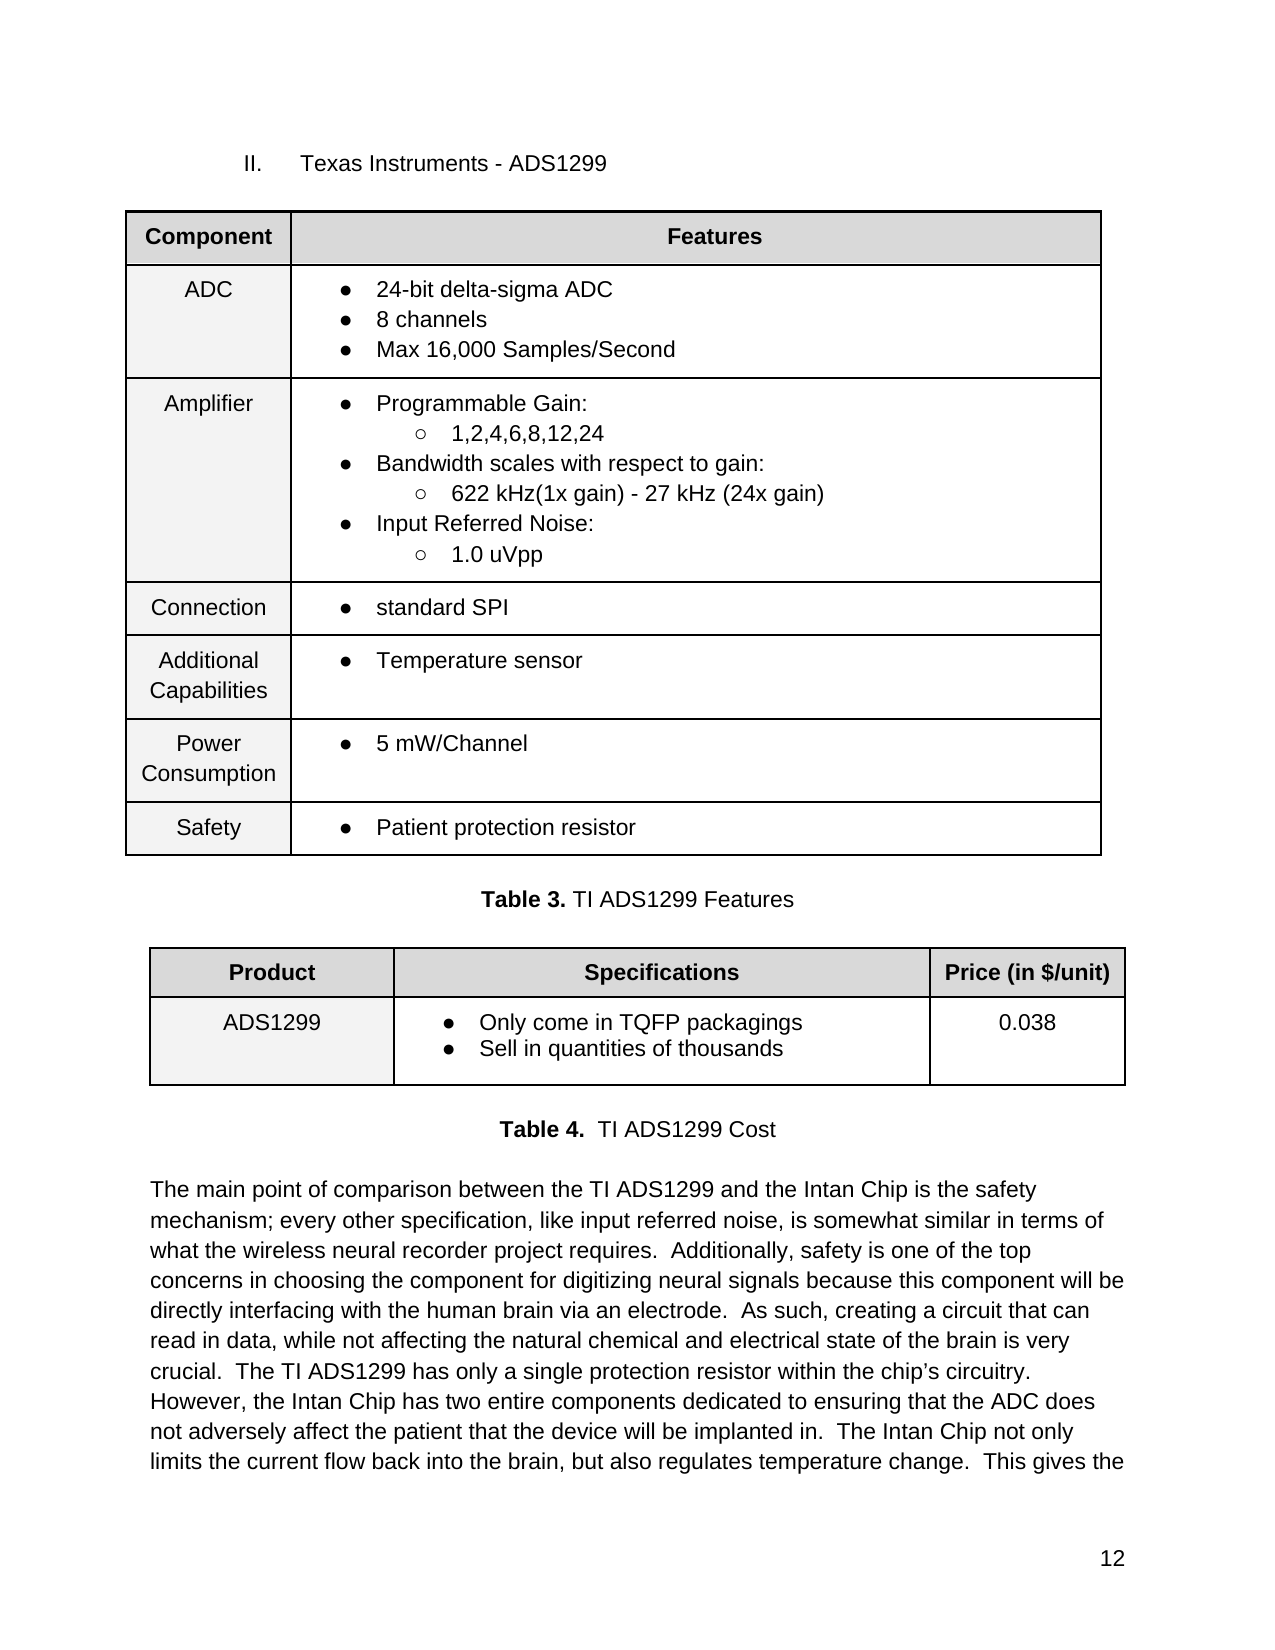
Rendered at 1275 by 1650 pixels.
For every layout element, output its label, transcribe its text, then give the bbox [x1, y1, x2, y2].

table_cell 24-bit delta-sigma ADC 8 channels Max 16,000 Samples/Second [292, 266, 1100, 377]
table_cell ADS1299 [151, 998, 393, 1084]
table_cell Additional Capabilities [127, 636, 290, 718]
table_cell ADC [127, 266, 290, 377]
text Table 3. TI ADS1299 Features [150, 886, 1125, 913]
text Table 4. TI ADS1299 Cost [150, 1116, 1125, 1142]
table_cell Temperature sensor [292, 636, 1100, 718]
table_cell standard SPI [292, 583, 1100, 634]
table_cell Safety [127, 803, 290, 854]
table_cell Power Consumption [127, 720, 290, 801]
table_header Features [292, 213, 1100, 263]
table_header Price (in $/unit) [931, 949, 1124, 996]
table_cell 0.038 [931, 998, 1124, 1084]
list Texas Instruments - ADS1299 [262, 150, 1125, 176]
table_cell 5 mW/Channel [292, 720, 1100, 801]
table_cell Patient protection resistor [292, 803, 1100, 854]
table_header Specifications [395, 949, 929, 996]
table_cell Programmable Gain: 1,2,4,6,8,12,24 Bandwidth scales with respect to gain: 622 kHz(1x gain) - 27 kHz (24x gain) Input Referred Noise: 1.0 uVpp [292, 379, 1100, 581]
table_cell Connection [127, 583, 290, 634]
table_cell Amplifier [127, 379, 290, 581]
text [150, 1176, 1125, 1474]
table_cell Only come in TQFP packagings Sell in quantities of thousands [395, 998, 929, 1084]
table_header Product [151, 949, 393, 996]
table_header Component [127, 213, 290, 263]
